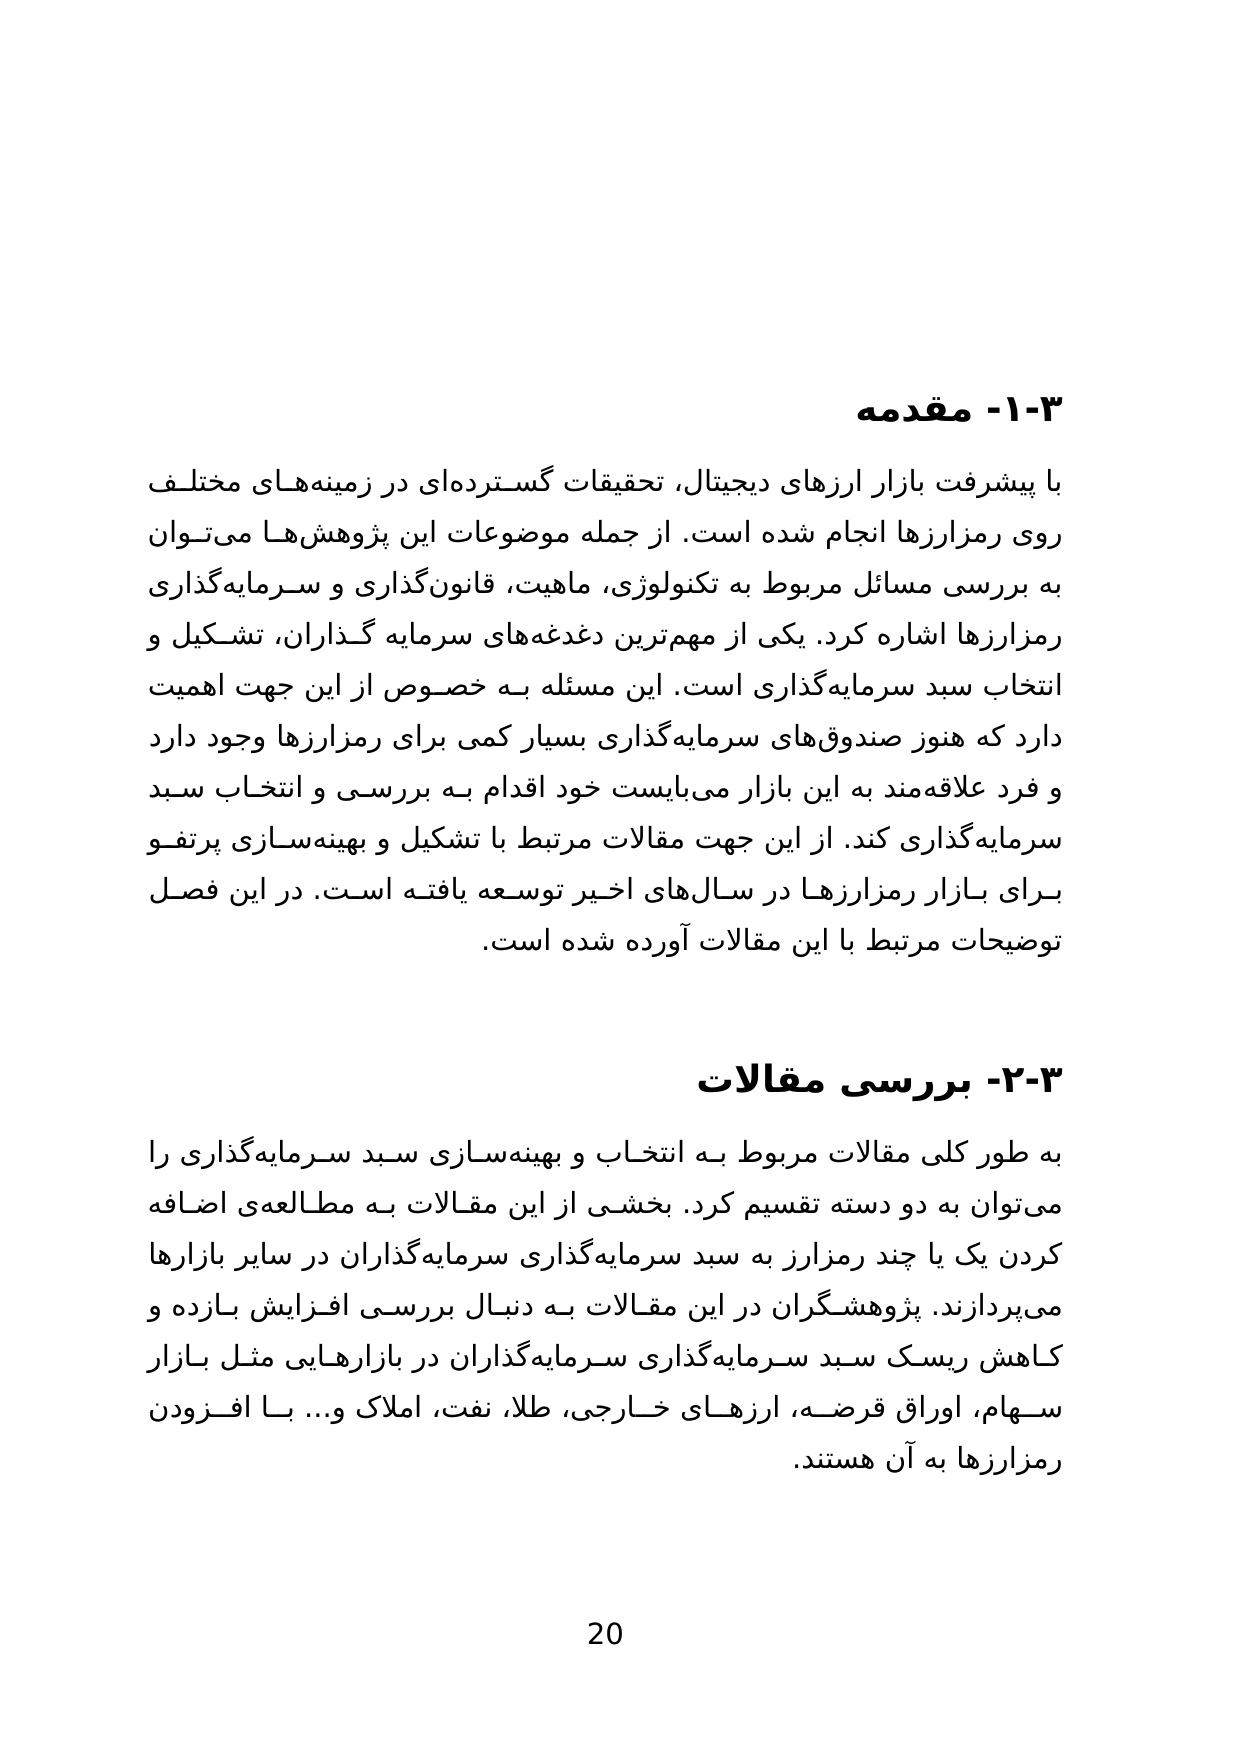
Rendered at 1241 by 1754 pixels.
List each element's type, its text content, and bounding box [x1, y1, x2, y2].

subtitle ۱-۳- مقدمه [148, 387, 1063, 431]
text به طور کلی مقالات مربوط به انتخاب و بهینه‌سازی سبد سرمایه‌گذاری را می‌توان به دو دسته تقسیم کرد. بخشی از این مقالات به مطالعه‌ی اضافه کردن یک یا چند رمزارز به سبد سرمایه‌گذاری سرمایه‌گذاران در سایر بازارها می‌پردازند. پژوهشگران در این مقالات به دنبال بررسی افزایش بازده و کاهش ریسک سبد سرمایه‌گذاری سرمایه‌گذاران در بازارهایی مثل بازار سهام، اوراق قرضه، ارزهای خارجی، طلا، نفت، املاک و... با افزودن رمزارزها به آن هستند. [148, 1136, 1063, 1475]
text با پیشرفت بازار ارزهای دیجیتال، تحقیقات گسترده‌ای در زمینه‌های مختلف روی رمزارزها انجام شده است. از جمله موضوعات این پژوهش‌ها می‌توان به بررسی مسائل مربوط به تکنولوژی، ماهیت، قانون‌گذاری و سرمایه‌گذاری رمزارزها اشاره کرد. یکی از مهم‌ترین دغدغه‌های سرمایه گذاران، تشکیل و انتخاب سبد سرمایه‌گذاری است. این مسئله به خصوص از این جهت اهمیت دارد که هنوز صندوق‌های سرمایه‌گذاری بسیار کمی برای رمزارزها وجود دارد و فرد علاقه‌مند به این بازار می‌بایست خود اقدام به بررسی و انتخاب سبد سرمایه‌گذاری کند. از این جهت مقالات مرتبط با تشکیل و بهینه‌سازی پرتفو برای بازار رمزارزها در سال‌های اخیر توسعه یافته است. در این فصل توضیحات مرتبط با این مقالات آورده شده است. [148, 465, 1063, 957]
subtitle ۲-۳- بررسی مقالات [148, 1058, 1063, 1101]
